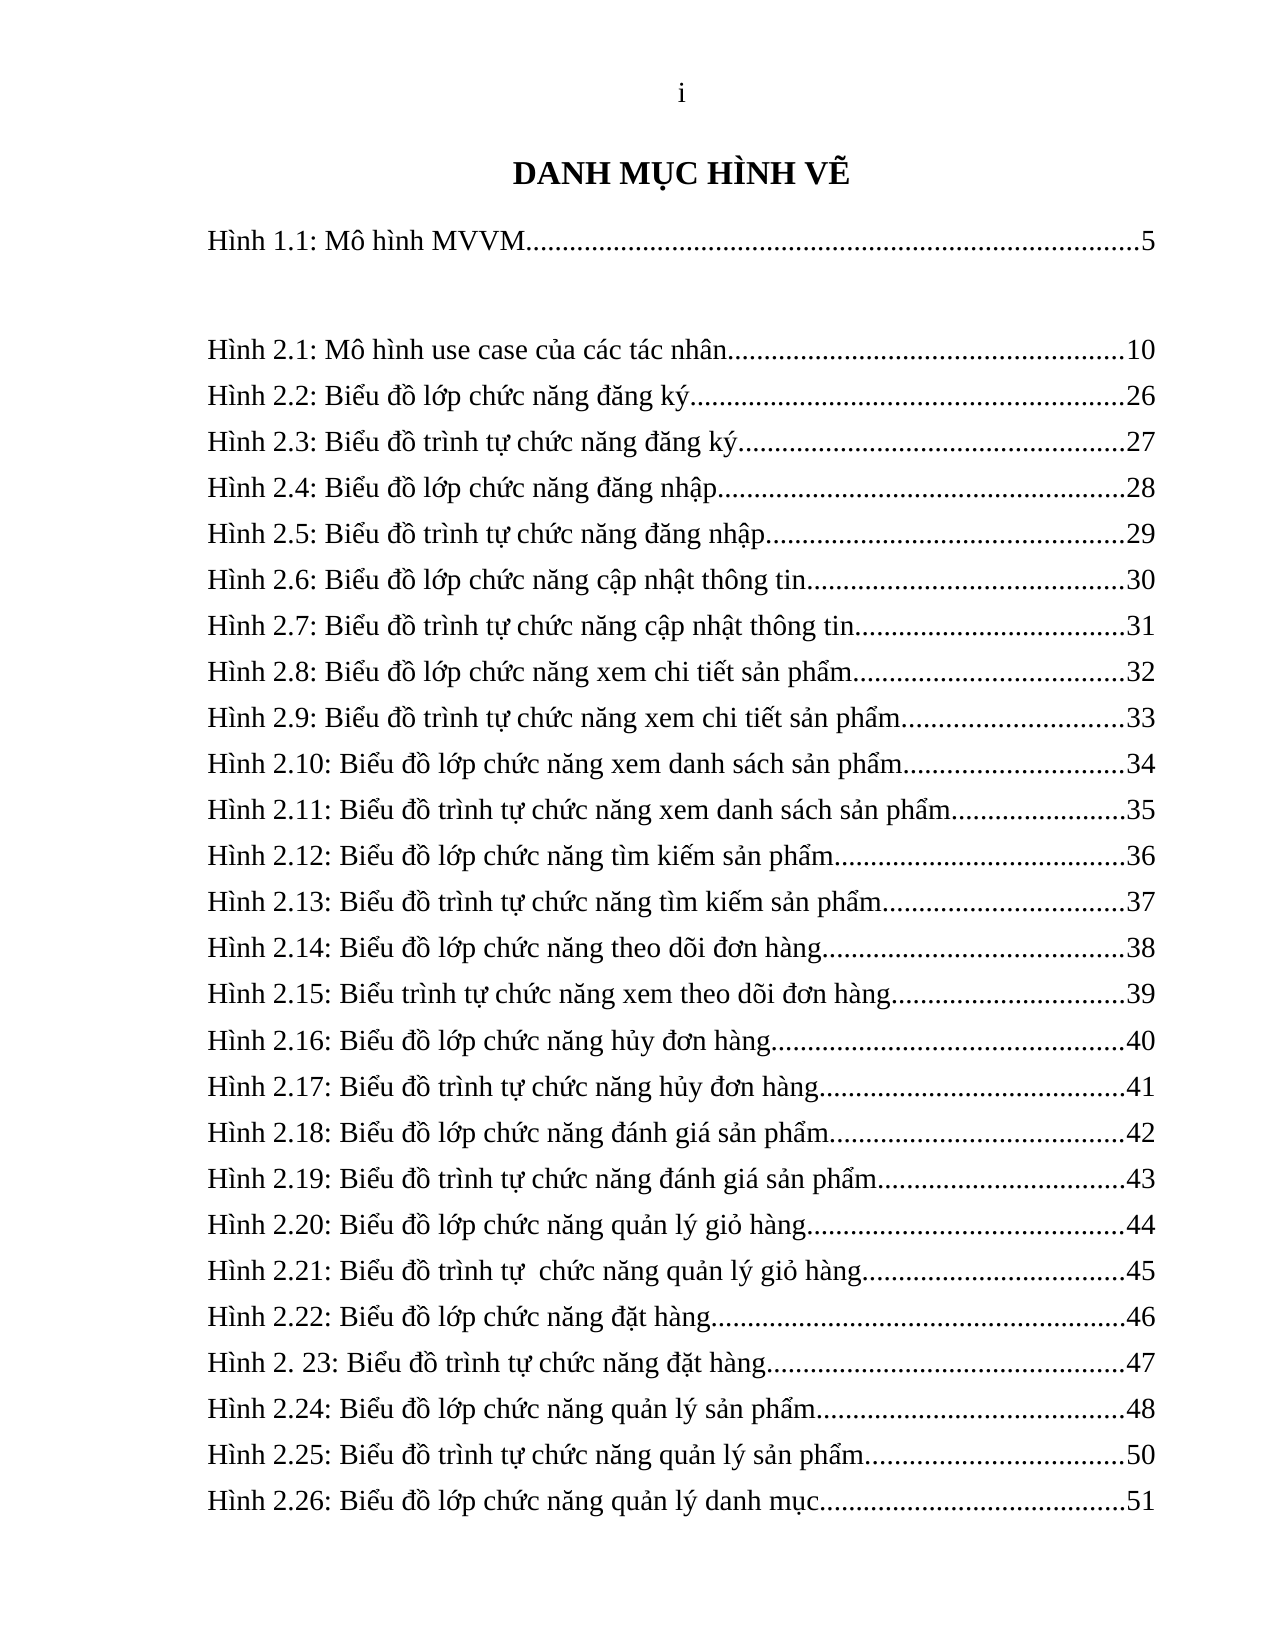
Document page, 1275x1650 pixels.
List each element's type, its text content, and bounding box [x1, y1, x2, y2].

text Hình 2.25: Biểu đồ trình tự chức năng quản lý sản phẩm 50 [207, 1437, 1156, 1471]
text Hình 2.1: Mô hình use case của các tác nhân 10 [207, 332, 1156, 366]
text Hình 2.2: Biểu đồ lớp chức năng đăng ký 26 [207, 378, 1156, 412]
text Hình 2.4: Biểu đồ lớp chức năng đăng nhập 28 [207, 470, 1156, 504]
text Hình 2.24: Biểu đồ lớp chức năng quản lý sản phẩm 48 [207, 1391, 1156, 1424]
text Hình 2.19: Biểu đồ trình tự chức năng đánh giá sản phẩm 43 [207, 1161, 1156, 1194]
text Hình 2.8: Biểu đồ lớp chức năng xem chi tiết sản phẩm 32 [207, 654, 1156, 688]
text Hình 1.1: Mô hình MVVM 5 [207, 223, 1156, 257]
text Hình 2.10: Biểu đồ lớp chức năng xem danh sách sản phẩm 34 [207, 746, 1156, 780]
text Hình 2.5: Biểu đồ trình tự chức năng đăng nhập 29 [207, 516, 1156, 550]
text Hình 2.18: Biểu đồ lớp chức năng đánh giá sản phẩm 42 [207, 1115, 1156, 1148]
text Hình 2.21: Biểu đồ trình tự chức năng quản lý giỏ hàng 45 [207, 1253, 1156, 1286]
text Hình 2.13: Biểu đồ trình tự chức năng tìm kiếm sản phẩm 37 [207, 884, 1156, 918]
text Hình 2.20: Biểu đồ lớp chức năng quản lý giỏ hàng 44 [207, 1207, 1156, 1240]
text Hình 2.15: Biểu trình tự chức năng xem theo dõi đơn hàng 39 [207, 977, 1156, 1010]
text Hình 2.17: Biểu đồ trình tự chức năng hủy đơn hàng 41 [207, 1069, 1156, 1102]
text Hình 2.6: Biểu đồ lớp chức năng cập nhật thông tin 30 [207, 562, 1156, 596]
text Hình 2.26: Biểu đồ lớp chức năng quản lý danh mục 51 [207, 1483, 1156, 1517]
text Hình 2. 23: Biểu đồ trình tự chức năng đặt hàng 47 [207, 1345, 1156, 1378]
text Hình 2.9: Biểu đồ trình tự chức năng xem chi tiết sản phẩm 33 [207, 700, 1156, 734]
text Hình 2.7: Biểu đồ trình tự chức năng cập nhật thông tin 31 [207, 608, 1156, 642]
text Hình 2.3: Biểu đồ trình tự chức năng đăng ký 27 [207, 424, 1156, 458]
text Hình 2.14: Biểu đồ lớp chức năng theo dõi đơn hàng 38 [207, 931, 1156, 964]
text Hình 2.22: Biểu đồ lớp chức năng đặt hàng 46 [207, 1299, 1156, 1332]
text DANH MỤC HÌNH VẼ [207, 153, 1156, 192]
text Hình 2.12: Biểu đồ lớp chức năng tìm kiếm sản phẩm 36 [207, 838, 1156, 872]
text Hình 2.16: Biểu đồ lớp chức năng hủy đơn hàng 40 [207, 1023, 1156, 1056]
text Hình 2.11: Biểu đồ trình tự chức năng xem danh sách sản phẩm 35 [207, 792, 1156, 826]
